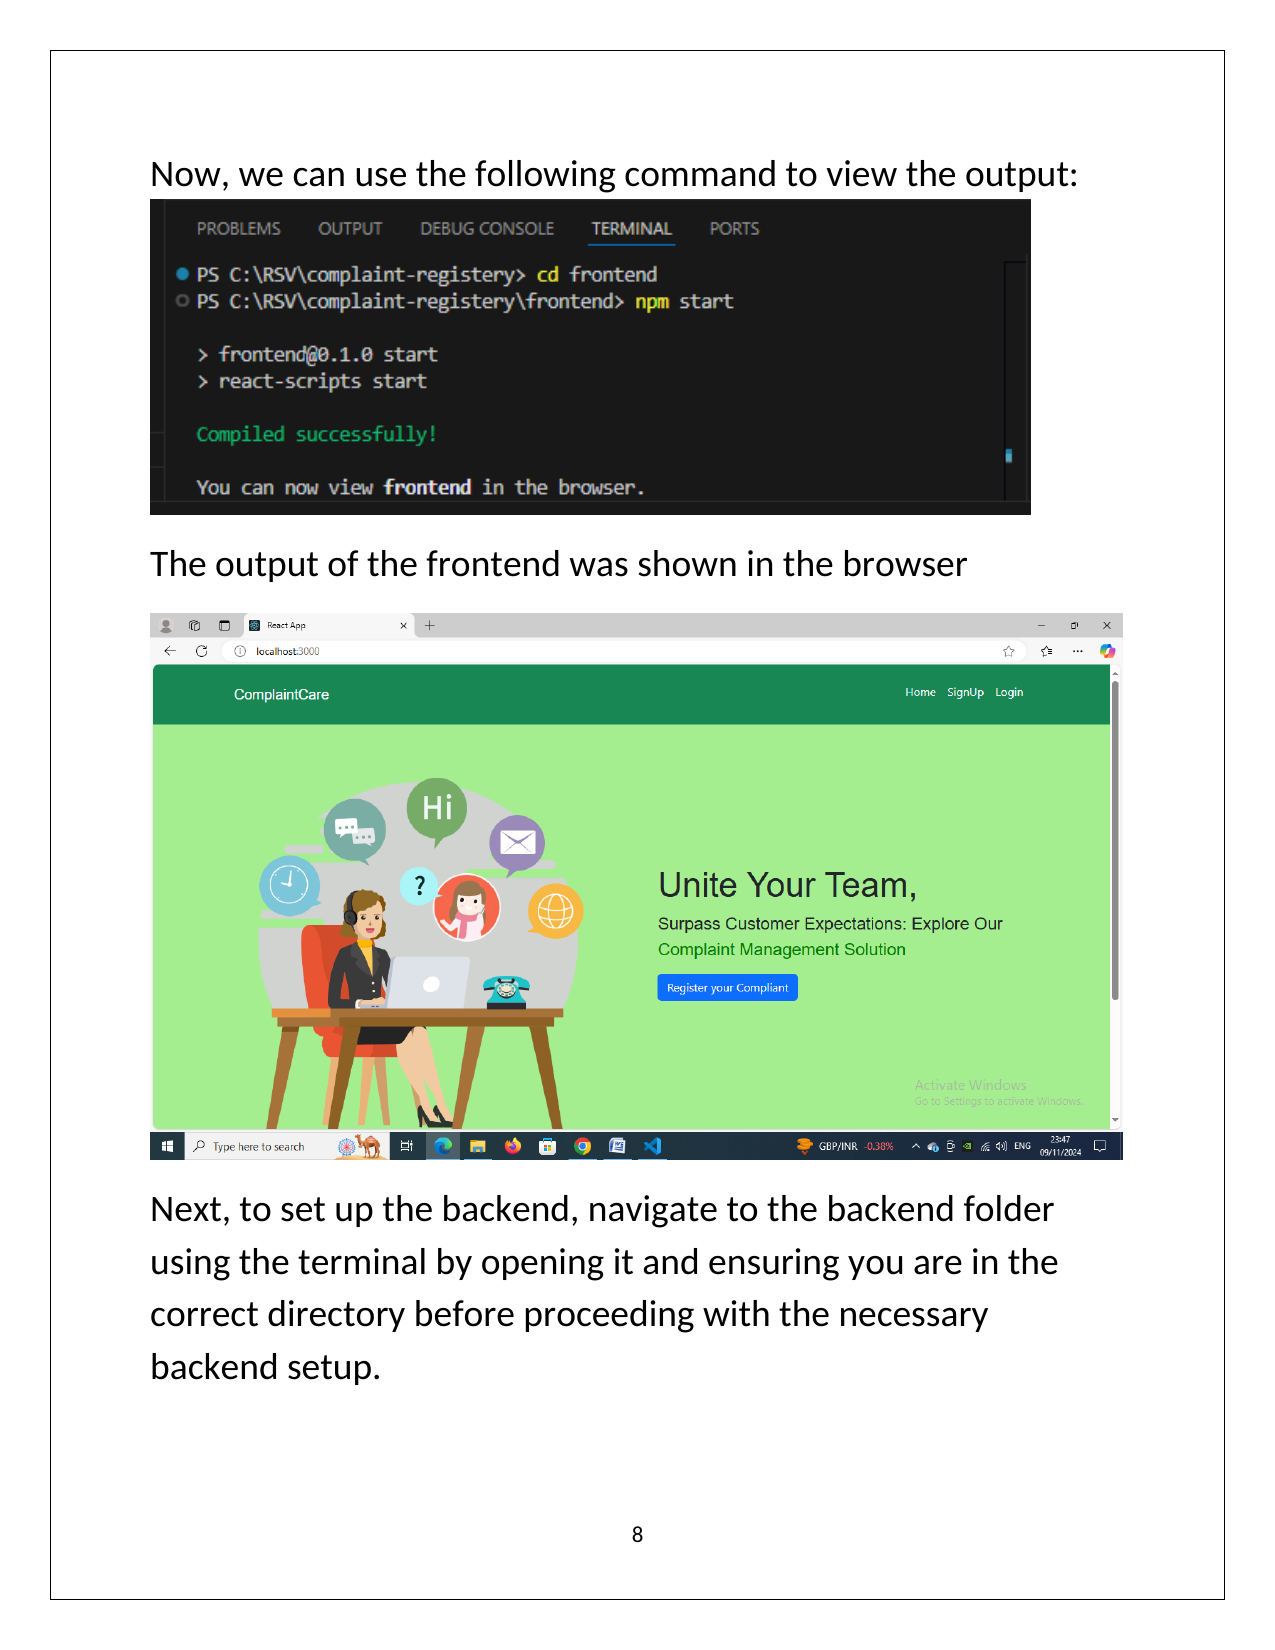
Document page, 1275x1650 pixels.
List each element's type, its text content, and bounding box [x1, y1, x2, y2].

picture [150, 199, 1031, 515]
picture [150, 613, 1123, 1160]
text Next, to set up the backend, navigate to the backend folder using the terminal by opening it and ensuring you are in the correct directory before proceeding with the necessary backend setup. [150, 1185, 1125, 1389]
text The output of the frontend was shown in the browser [150, 539, 1125, 585]
